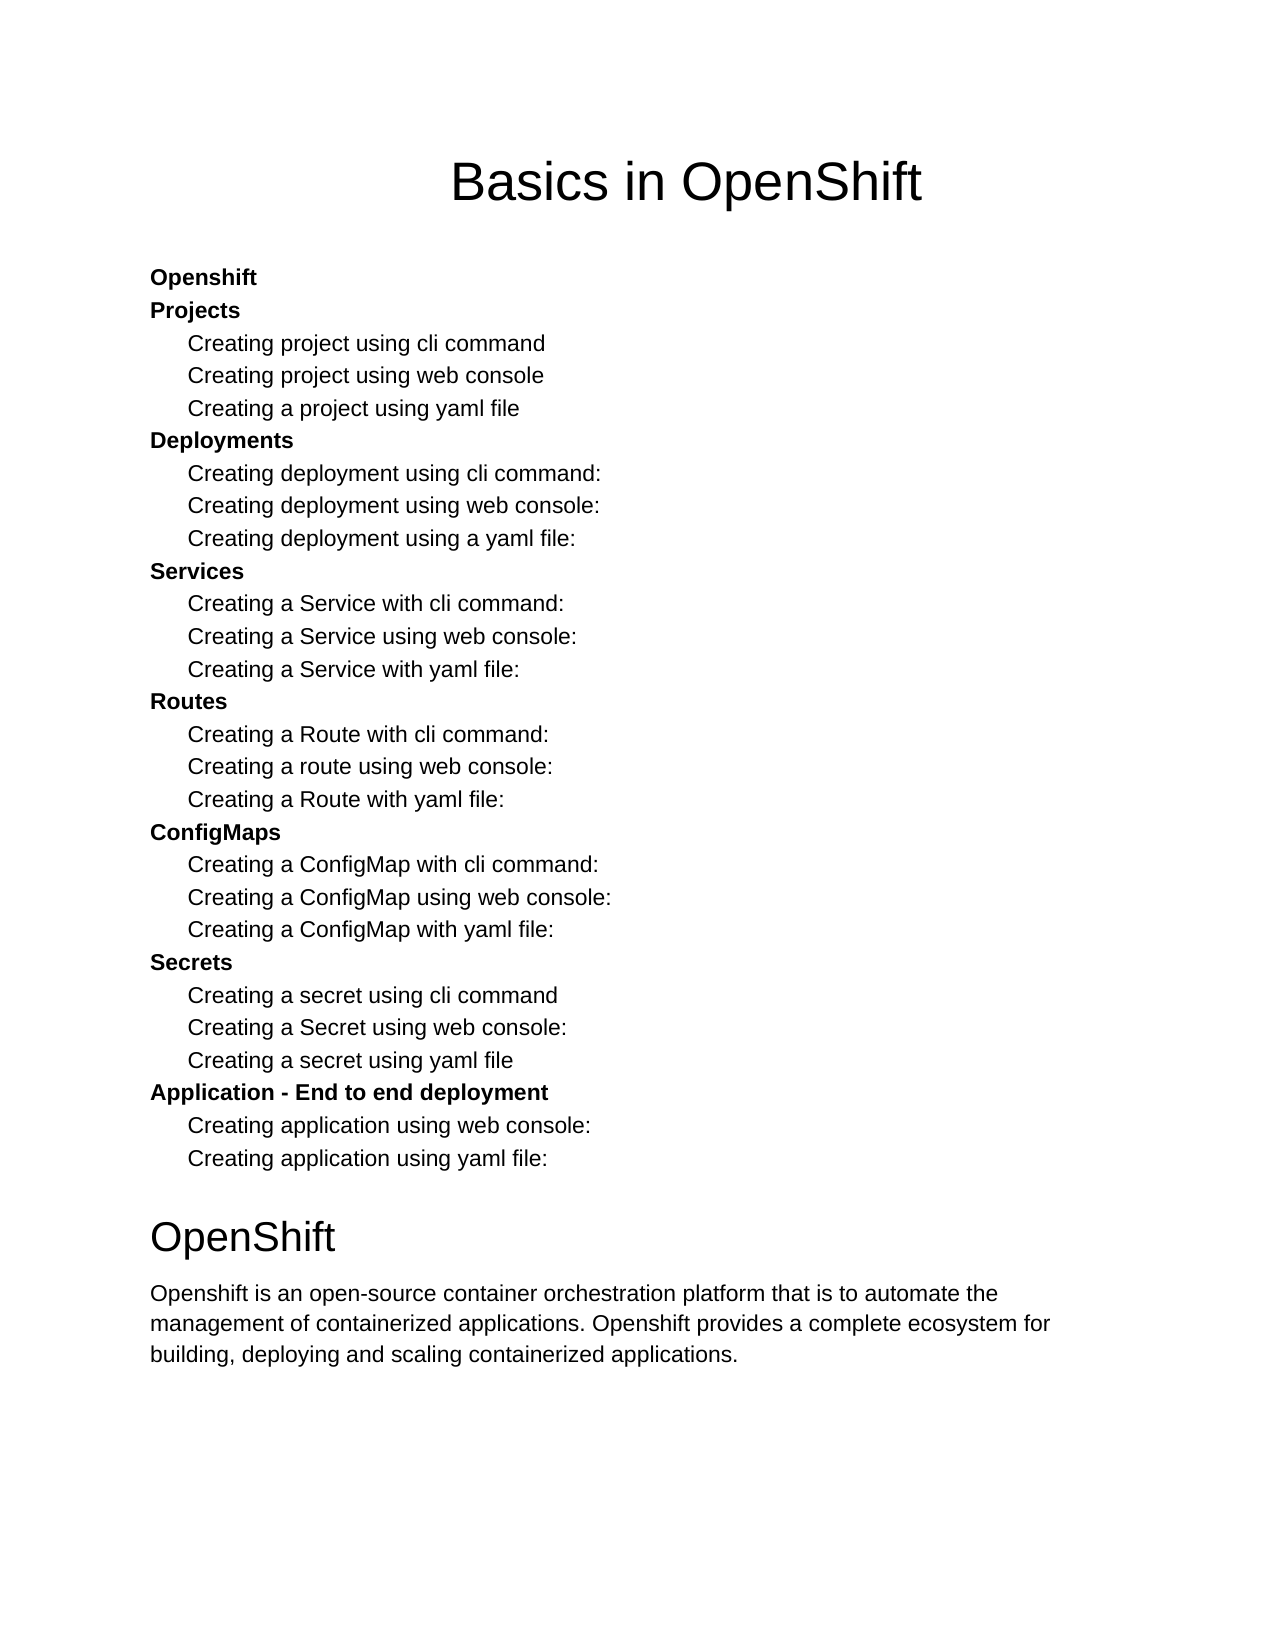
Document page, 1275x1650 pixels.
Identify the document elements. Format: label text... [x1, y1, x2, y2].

title Basics in OpenShift [375, 150, 1125, 212]
text Openshift is an open-source container orchestration platform that is to automate the management of containerized applications. Openshift provides a complete ecosystem for building, deploying and scaling containerized applications. [150, 1280, 1125, 1367]
subtitle OpenShift [150, 1213, 1125, 1261]
